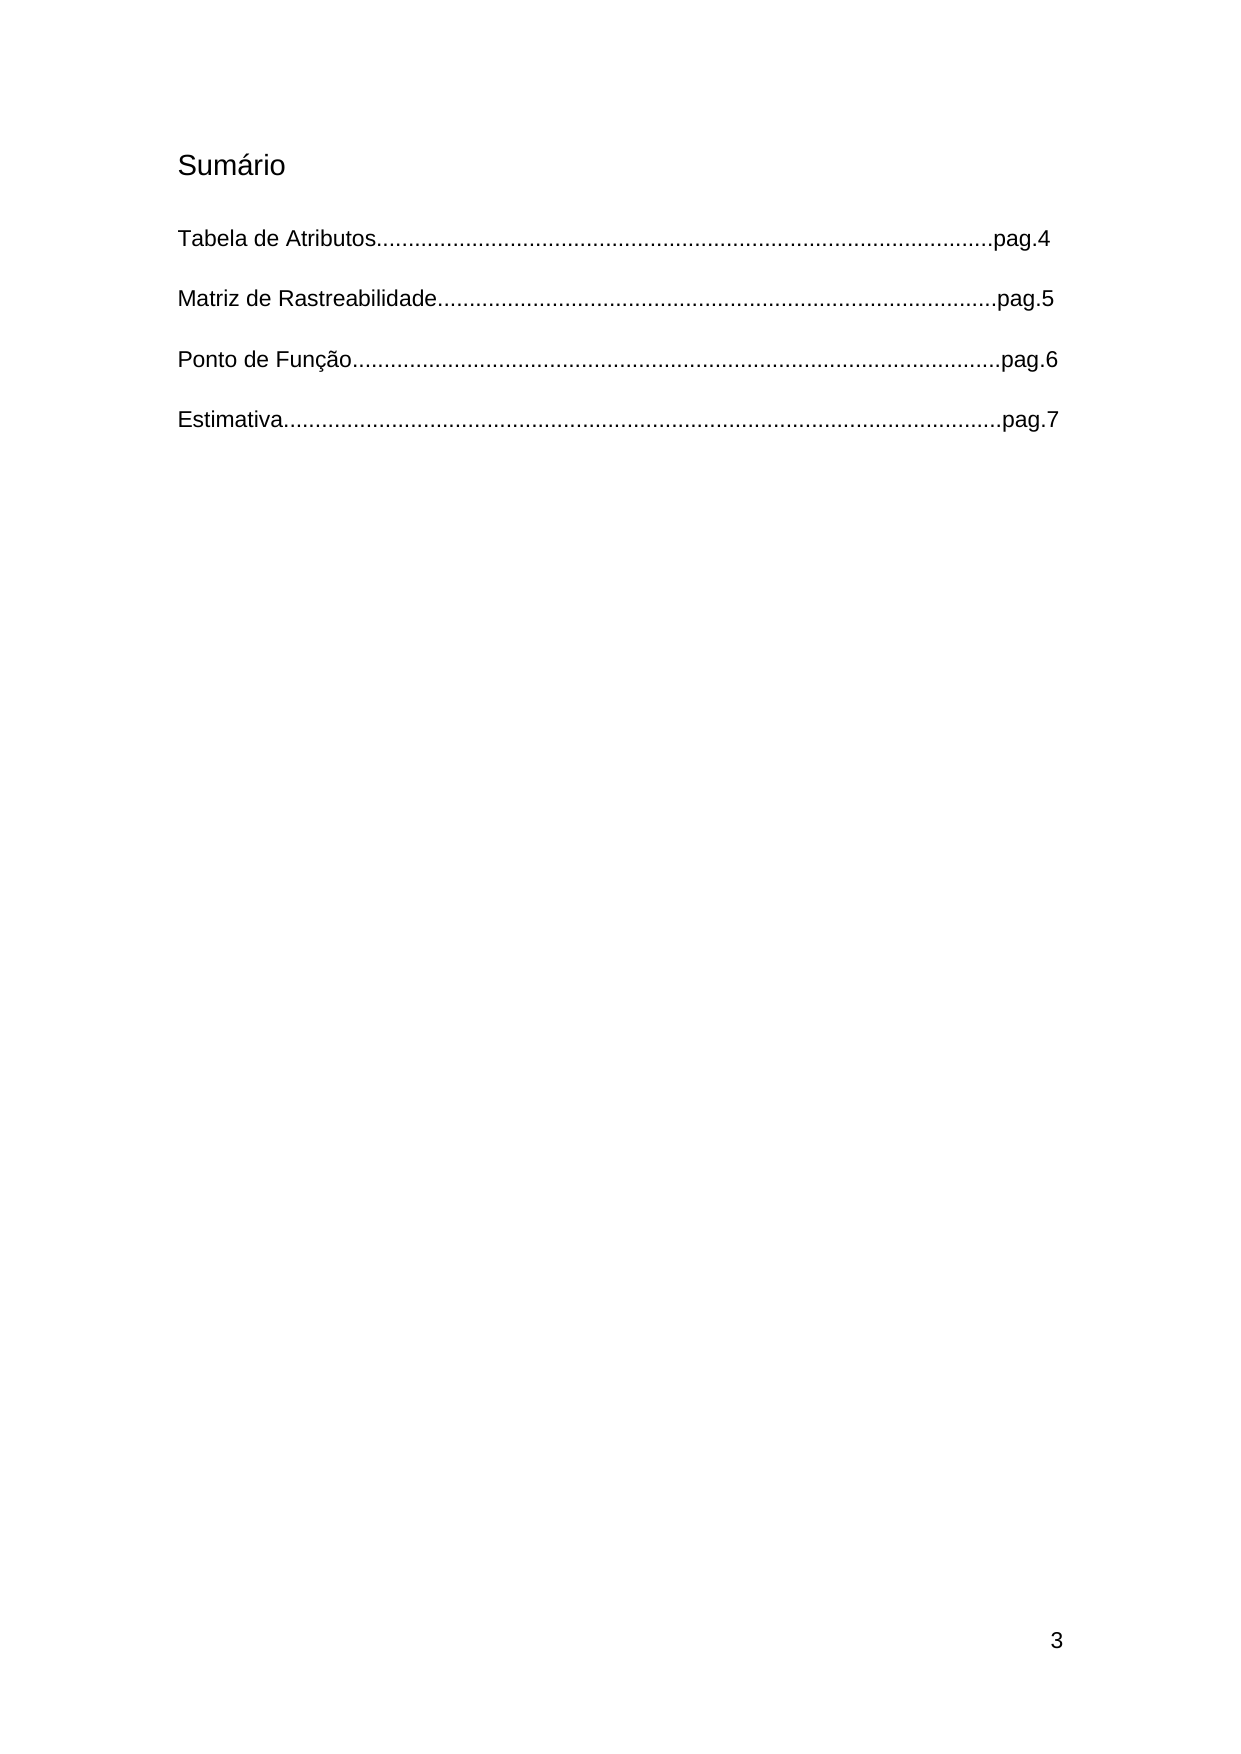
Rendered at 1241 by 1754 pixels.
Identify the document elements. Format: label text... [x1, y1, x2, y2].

text Ponto de Função......................................................................................................pag.6 [177, 346, 1063, 372]
text Sumário [177, 148, 1063, 181]
text Tabela de Atributos.................................................................................................pag.4 [177, 225, 1063, 251]
text Matriz de Rastreabilidade........................................................................................pag.5 [177, 285, 1063, 311]
text Estimativa.................................................................................................................pag.7 [177, 406, 1063, 432]
